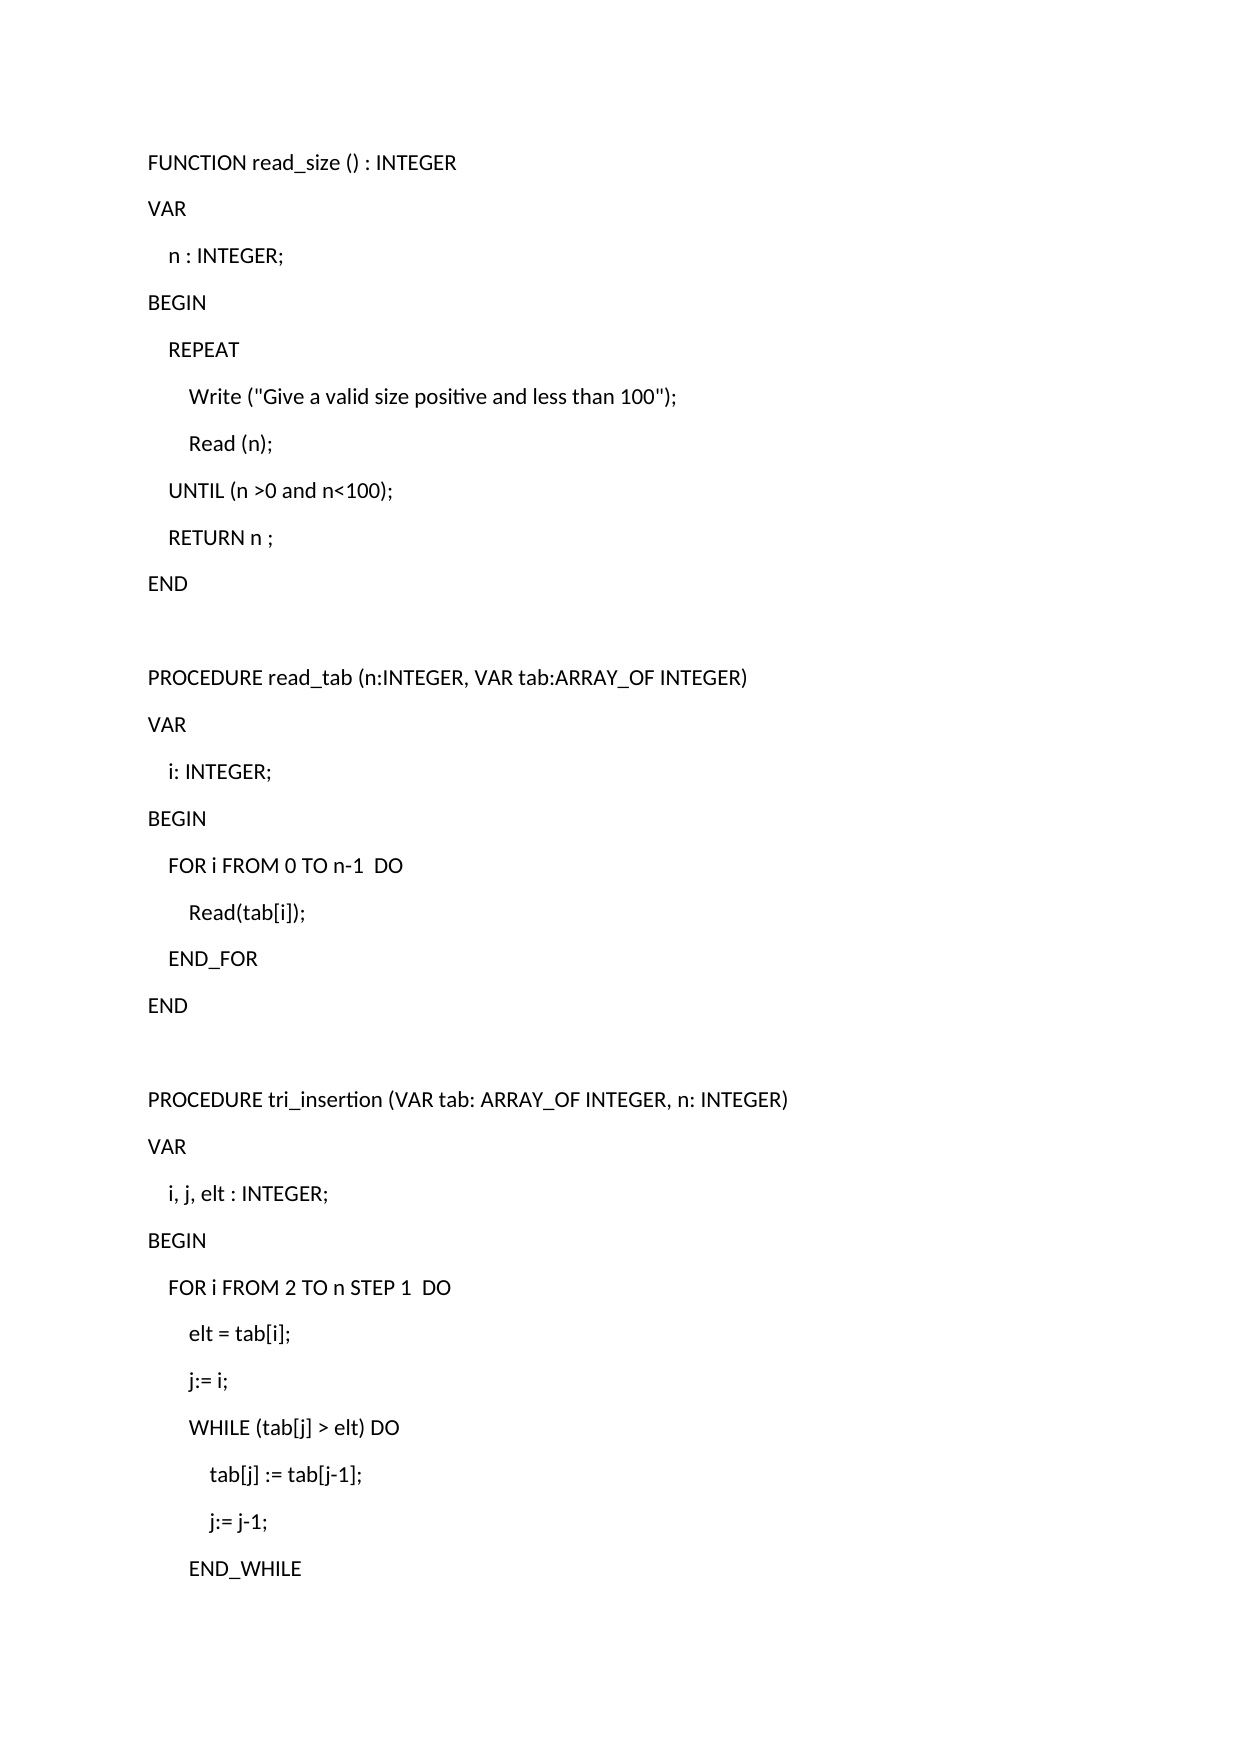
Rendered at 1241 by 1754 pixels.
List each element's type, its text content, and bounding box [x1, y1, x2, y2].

text j:= j-1; [148, 1507, 1093, 1535]
text BEGIN [148, 1226, 1093, 1254]
text tab[j] := tab[j-1]; [148, 1460, 1093, 1488]
text elt = tab[i]; [148, 1319, 1093, 1347]
text i, j, elt : INTEGER; [148, 1179, 1093, 1207]
text REPEAT [148, 335, 1093, 363]
text BEGIN [148, 804, 1093, 832]
text j:= i; [148, 1366, 1093, 1394]
text BEGIN [148, 288, 1093, 316]
text PROCEDURE tri_insertion (VAR tab: ARRAY_OF INTEGER, n: INTEGER) [148, 1085, 1093, 1113]
text Read (n); [148, 429, 1093, 457]
text END_WHILE [148, 1554, 1093, 1582]
text n : INTEGER; [148, 241, 1093, 269]
text FOR i FROM 2 TO n STEP 1 DO [148, 1273, 1093, 1301]
text PROCEDURE read_tab (n:INTEGER, VAR tab:ARRAY_OF INTEGER) [148, 663, 1093, 691]
text END [148, 991, 1093, 1019]
text VAR [148, 194, 1093, 222]
text END [148, 569, 1093, 597]
text VAR [148, 710, 1093, 738]
text Write ("Give a valid size positive and less than 100"); [148, 382, 1093, 410]
text UNTIL (n >0 and n<100); [148, 476, 1093, 504]
text VAR [148, 1132, 1093, 1160]
text END_FOR [148, 944, 1093, 972]
text FUNCTION read_size () : INTEGER [148, 148, 1093, 176]
text RETURN n ; [148, 523, 1093, 551]
text Read(tab[i]); [148, 898, 1093, 926]
text i: INTEGER; [148, 757, 1093, 785]
text WHILE (tab[j] > elt) DO [148, 1413, 1093, 1441]
text FOR i FROM 0 TO n-1 DO [148, 851, 1093, 879]
